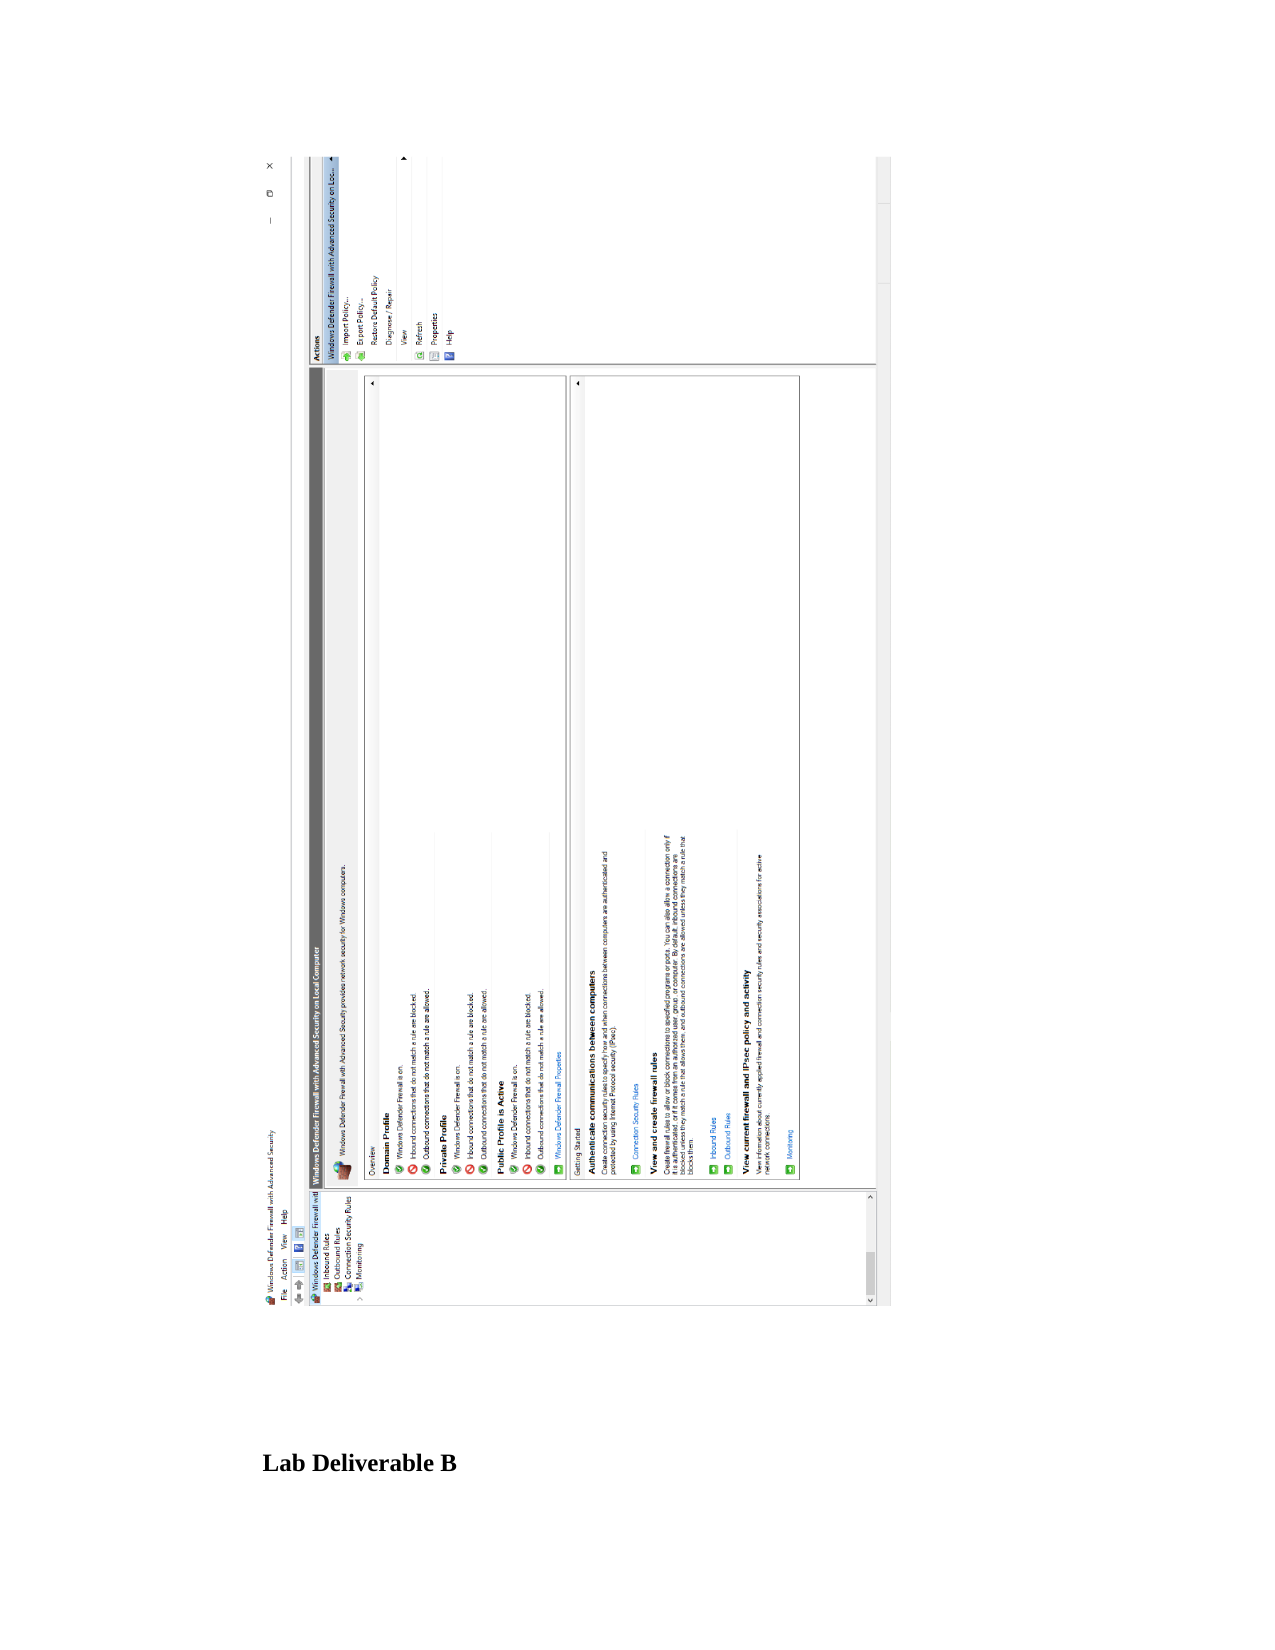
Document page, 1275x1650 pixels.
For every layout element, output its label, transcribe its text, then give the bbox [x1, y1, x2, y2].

list Lab Deliverable B [262, 1448, 1125, 1477]
picture [264, 158, 890, 1305]
